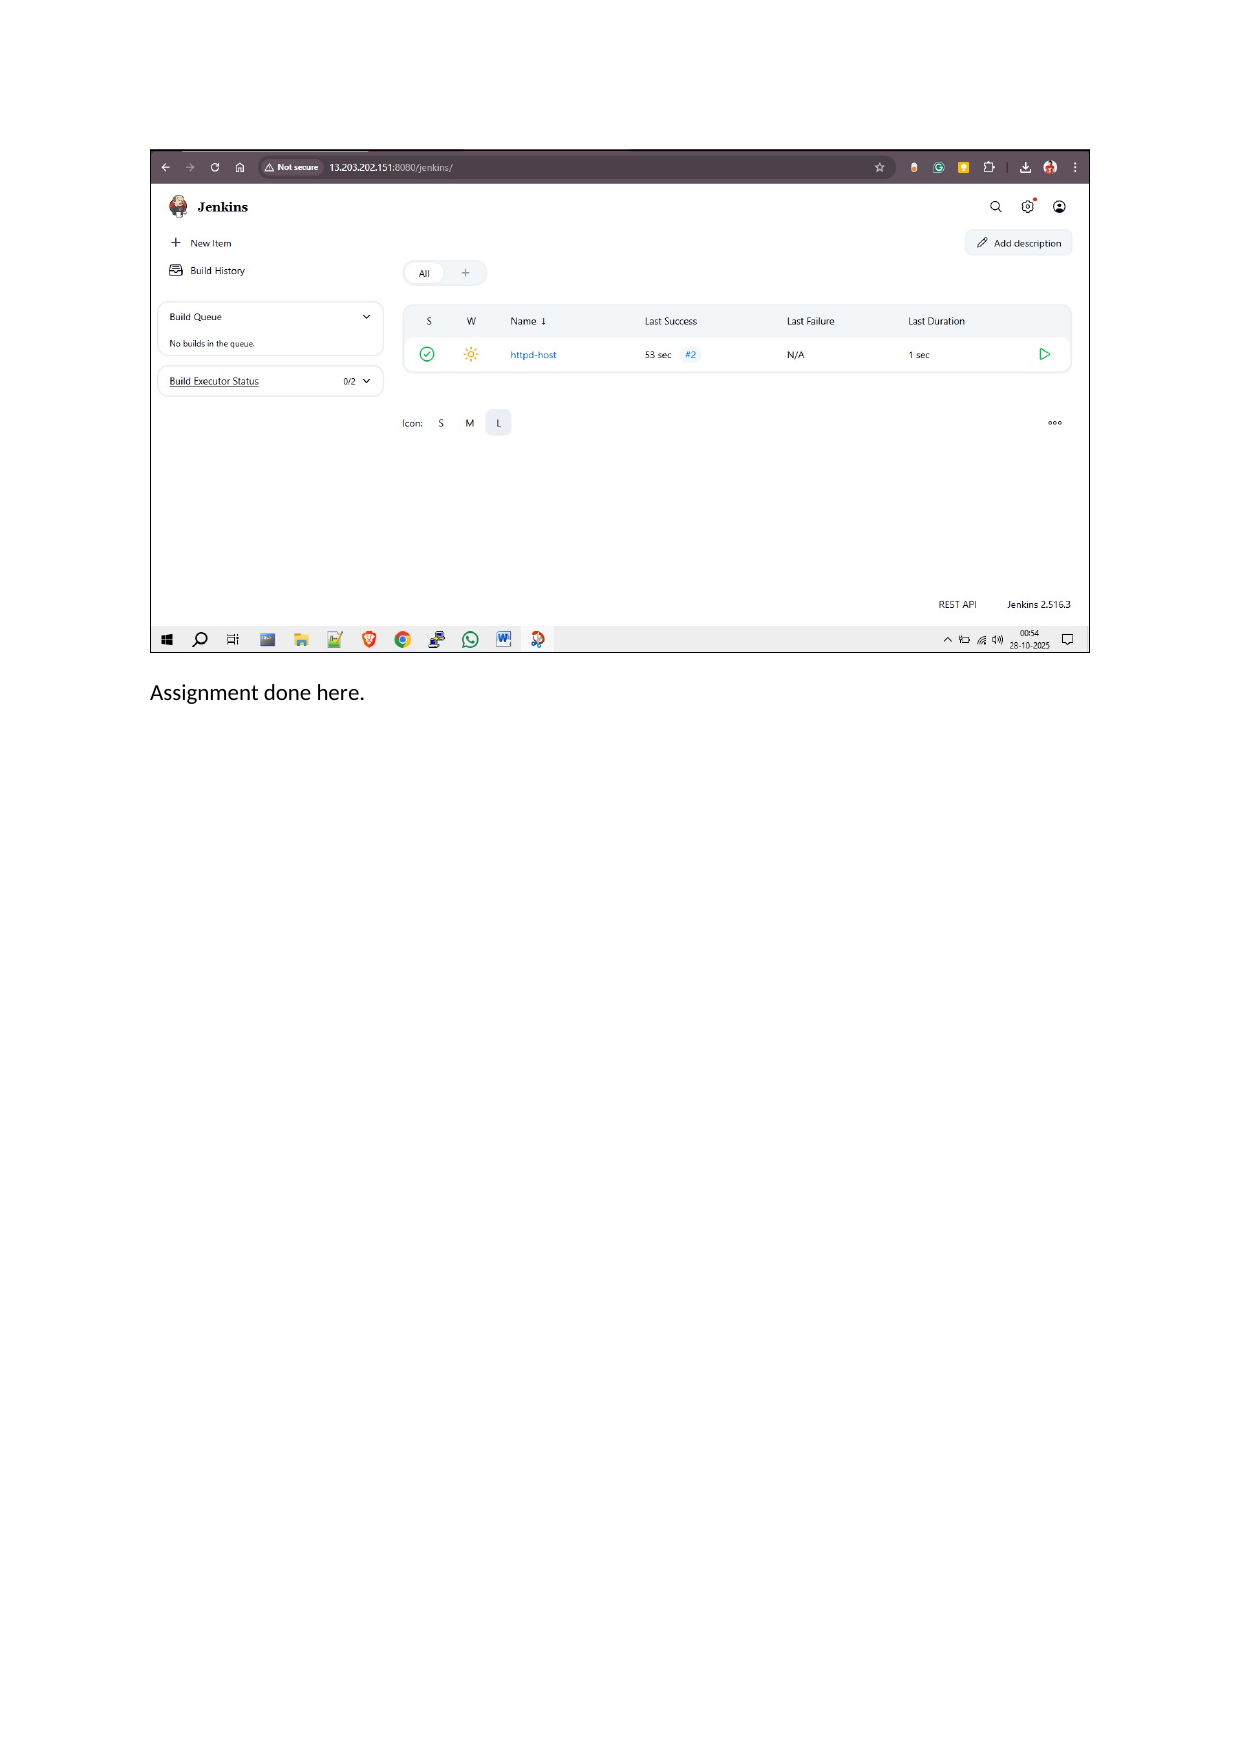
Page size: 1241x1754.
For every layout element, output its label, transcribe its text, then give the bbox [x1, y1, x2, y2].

picture [151, 151, 1089, 652]
text Assignment done here. [150, 678, 1090, 706]
